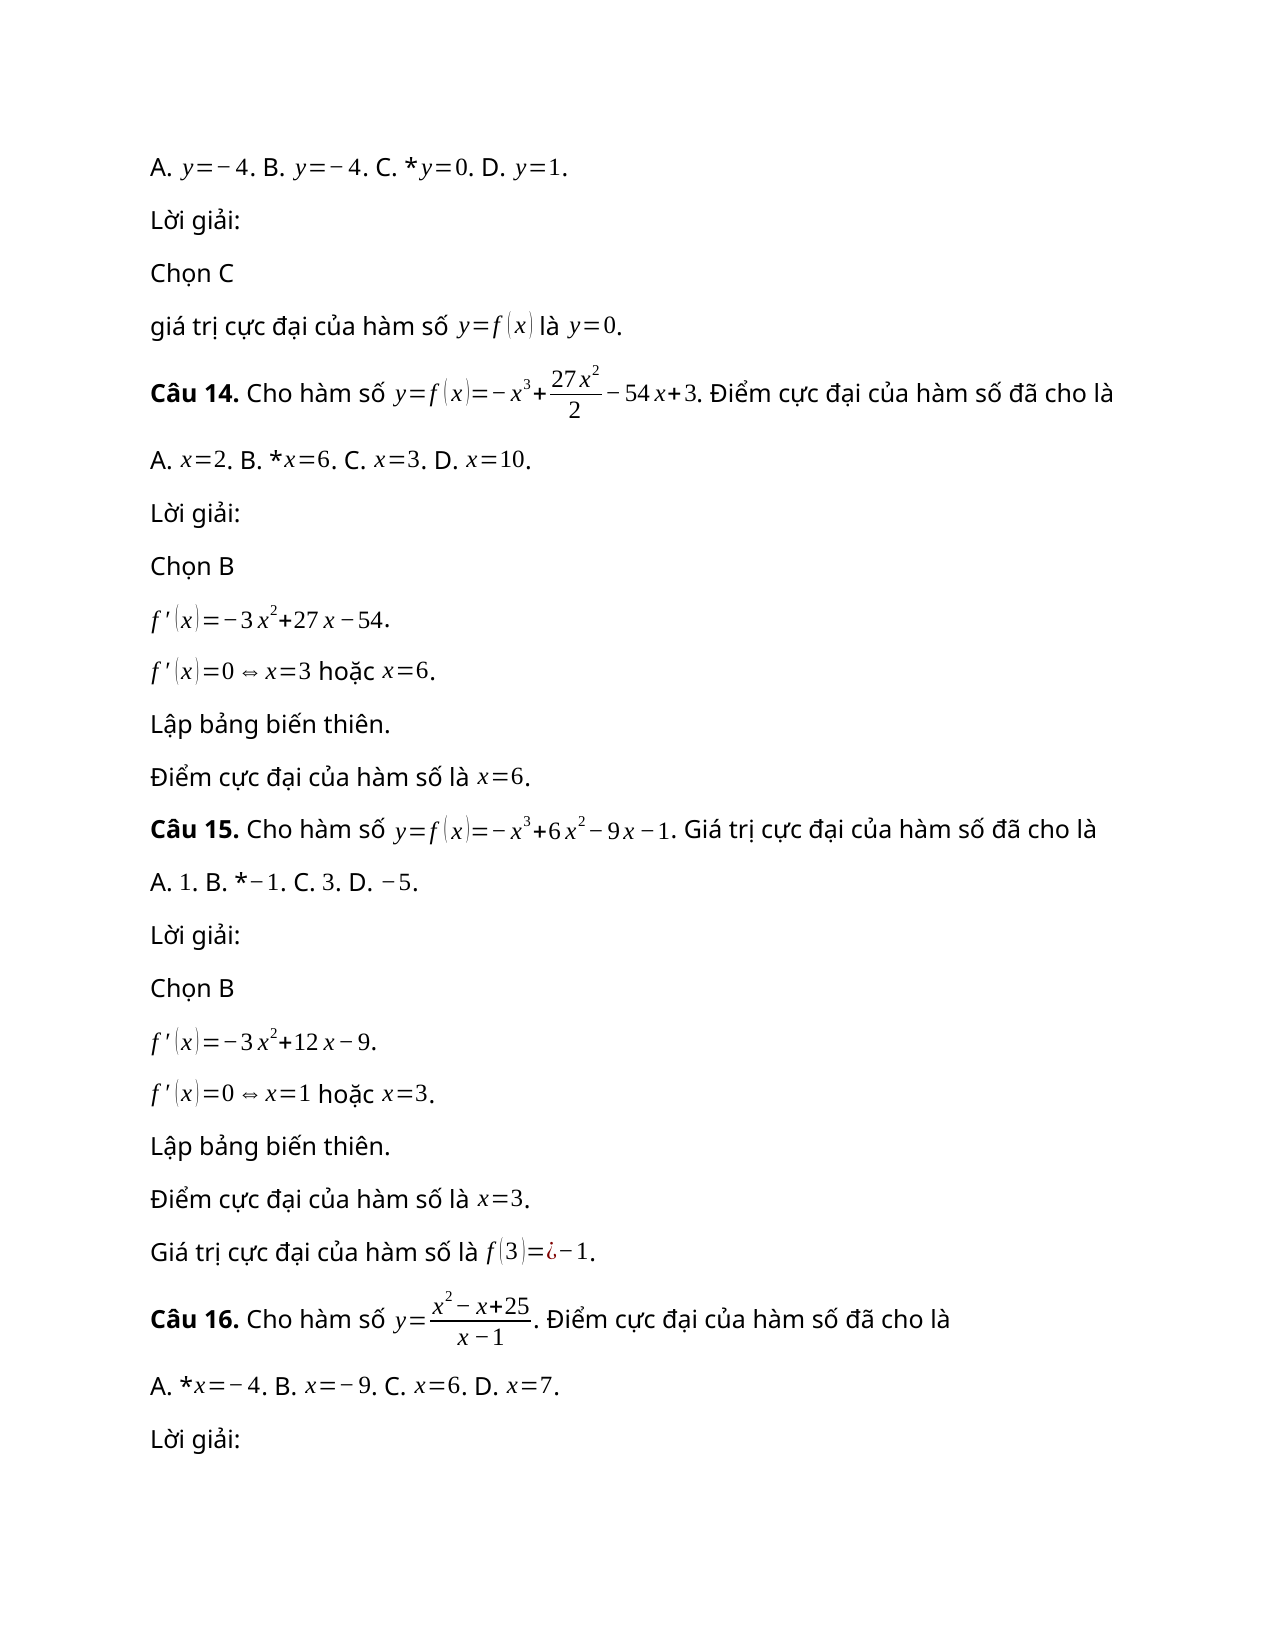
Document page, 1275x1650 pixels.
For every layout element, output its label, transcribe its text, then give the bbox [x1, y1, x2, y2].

text Câu 14. Cho hàm số . Điểm cực đại của hàm số đã cho là [150, 361, 1125, 424]
text Lời giải: [150, 918, 1125, 952]
text Điểm cực đại của hàm số là . [150, 1182, 1125, 1216]
text Câu 16. Cho hàm số . Điểm cực đại của hàm số đã cho là [150, 1287, 1125, 1350]
text hoặc . [150, 1076, 1125, 1110]
text Câu 15. Cho hàm số . Giá trị cực đại của hàm số đã cho là [150, 812, 1125, 846]
text hoặc . [150, 654, 1125, 688]
text Lời giải: [150, 203, 1125, 237]
text Chọn B [150, 548, 1125, 582]
text giá trị cực đại của hàm số là . [150, 308, 1125, 342]
text A. . B. *. C. . D. . [150, 865, 1125, 899]
text A. *. B. . C. . D. . [150, 1369, 1125, 1403]
text Chọn C [150, 256, 1125, 290]
text Lời giải: [150, 495, 1125, 529]
text . [150, 601, 1125, 635]
text Lập bảng biến thiên. [150, 707, 1125, 741]
text A. . B. . C. *. D. . [150, 150, 1125, 184]
text Lập bảng biến thiên. [150, 1129, 1125, 1163]
text Giá trị cực đại của hàm số là . [150, 1235, 1125, 1269]
text Điểm cực đại của hàm số là . [150, 759, 1125, 793]
text Lời giải: [150, 1422, 1125, 1456]
text . [150, 1023, 1125, 1057]
text Chọn B [150, 971, 1125, 1005]
text A. . B. *. C. . D. . [150, 442, 1125, 477]
